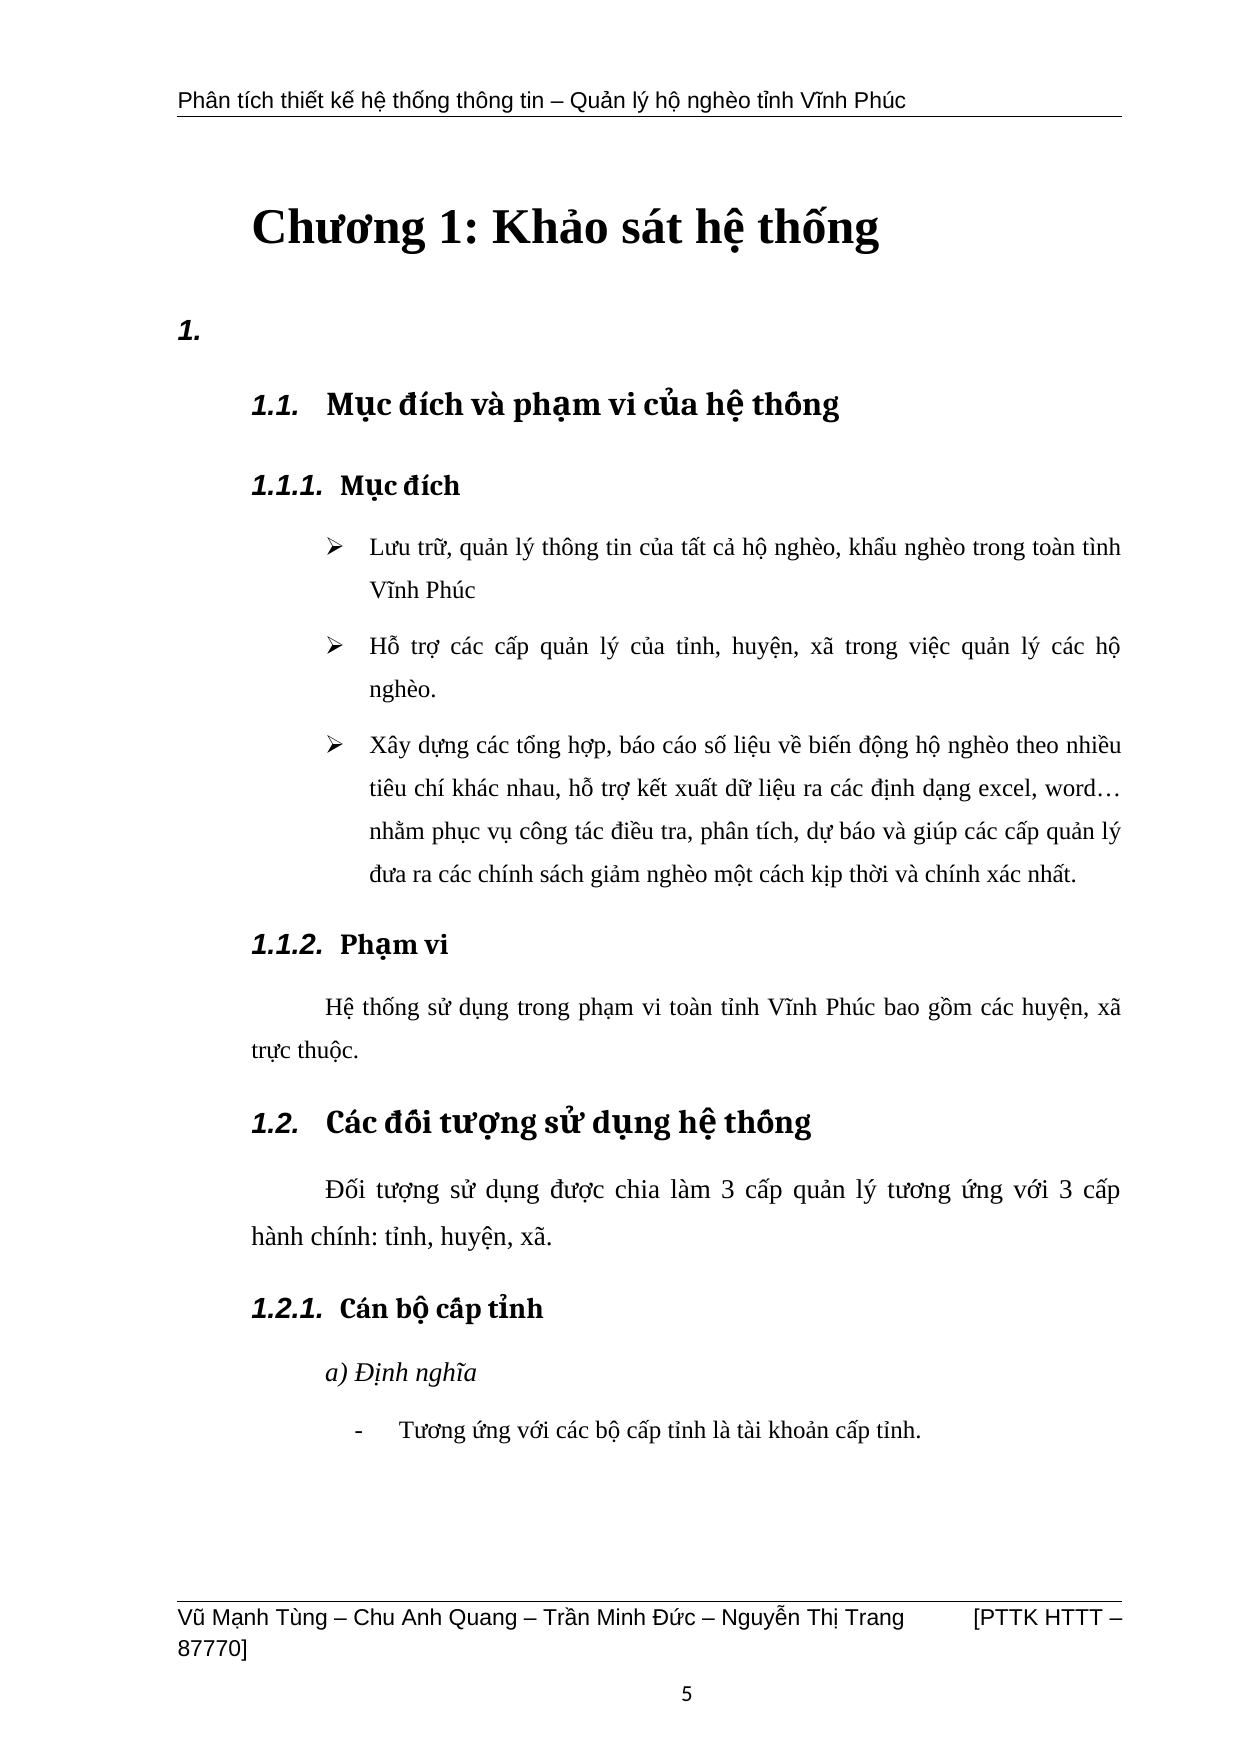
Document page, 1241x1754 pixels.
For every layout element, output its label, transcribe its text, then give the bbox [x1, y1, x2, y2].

list Hỗ trợ các cấp quản lý của tỉnh, huyện, xã trong việc quản lý các hộ nghèo. [325, 631, 1122, 703]
subtitle Cán bộ cấp tỉnh [251, 1291, 1122, 1326]
list Tương ứng với các bộ cấp tỉnh là tài khoản cấp tỉnh. [354, 1415, 1122, 1444]
text Đối tượng sử dụng được chia làm 3 cấp quản lý tương ứng với 3 cấp hành chính: tỉnh, huyện, xã. [251, 1173, 1122, 1251]
list Lưu trữ, quản lý thông tin của tất cả hộ nghèo, khẩu nghèo trong toàn tình Vĩnh Phúc [325, 532, 1122, 604]
subtitle Các đối tượng sử dụng hệ thống [251, 1103, 1122, 1141]
list Xây dựng các tổng hợp, báo cáo số liệu về biến động hộ nghèo theo nhiều tiêu chí khác nhau, hỗ trợ kết xuất dữ liệu ra các định dạng excel, word… nhằm phục vụ công tác điều tra, phân tích, dự báo và giúp các cấp quản lý đưa ra các chính sách giảm nghèo một cách kịp thời và chính xác nhất. [325, 730, 1122, 888]
list Định nghĩa [325, 1356, 1122, 1387]
subtitle Mục đích và phạm vi của hệ thống [251, 385, 1122, 424]
subtitle Mục đích [251, 468, 1122, 503]
subtitle Chương 1: Khảo sát hệ thống [177, 197, 1122, 254]
text Hệ thống sử dụng trong phạm vi toàn tỉnh Vĩnh Phúc bao gồm các huyện, xã trực thuộc. [251, 992, 1122, 1064]
subtitle Phạm vi [251, 927, 1122, 962]
